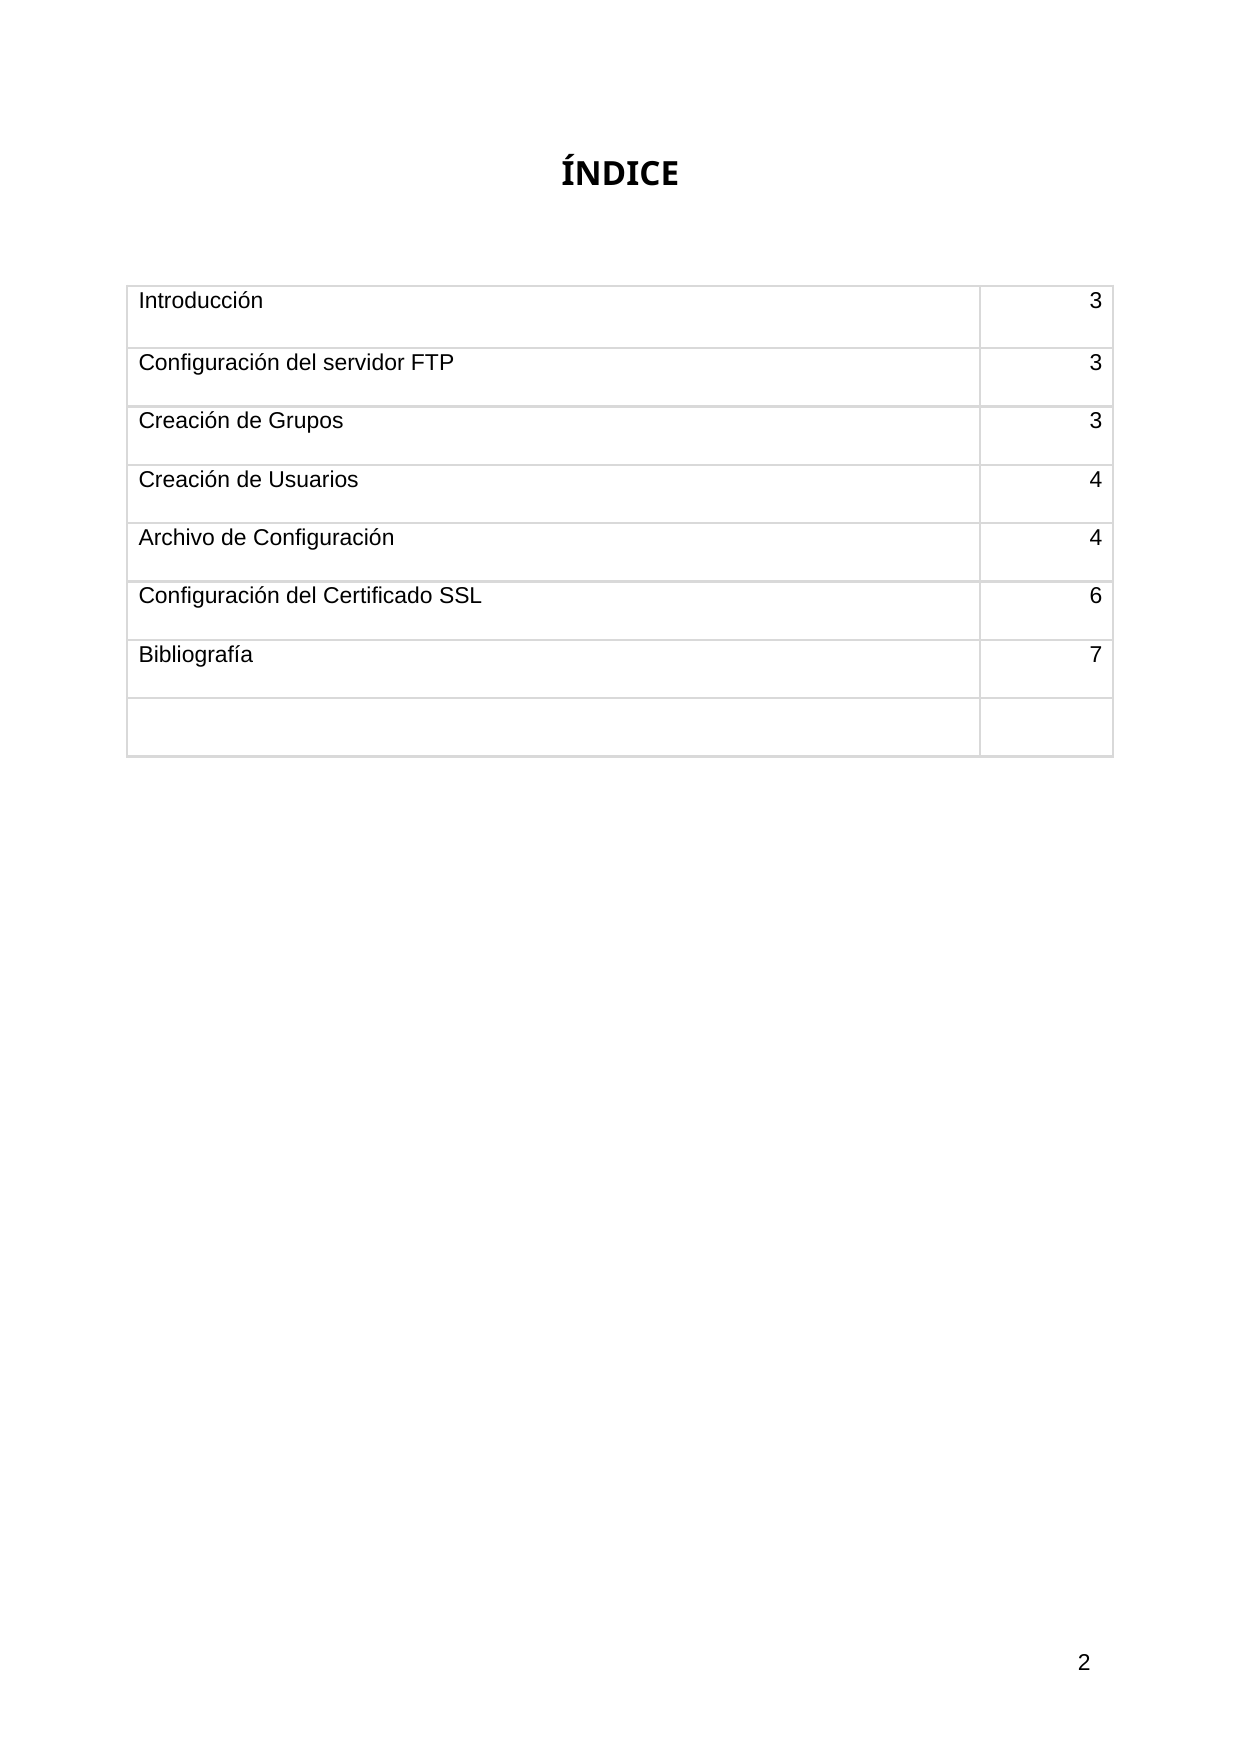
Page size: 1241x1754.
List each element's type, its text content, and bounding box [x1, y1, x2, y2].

table_cell [981, 699, 1112, 755]
table_cell Configuración del Certificado SSL [128, 583, 979, 639]
table_cell Creación de Grupos [128, 408, 979, 464]
table_cell 4 [981, 524, 1112, 580]
table_cell 3 [981, 349, 1112, 405]
table_header Introducción [128, 287, 979, 347]
table_cell 7 [981, 641, 1112, 697]
text ÍNDICE [150, 150, 1090, 195]
table_cell 6 [981, 583, 1112, 639]
table_cell Bibliografía [128, 641, 979, 697]
table_cell Configuración del servidor FTP [128, 349, 979, 405]
table_cell 4 [981, 466, 1112, 522]
table_header 3 [981, 287, 1112, 347]
table_cell Archivo de Configuración [128, 524, 979, 580]
table_cell Creación de Usuarios [128, 466, 979, 522]
table_cell [128, 699, 979, 755]
table_cell 3 [981, 408, 1112, 464]
